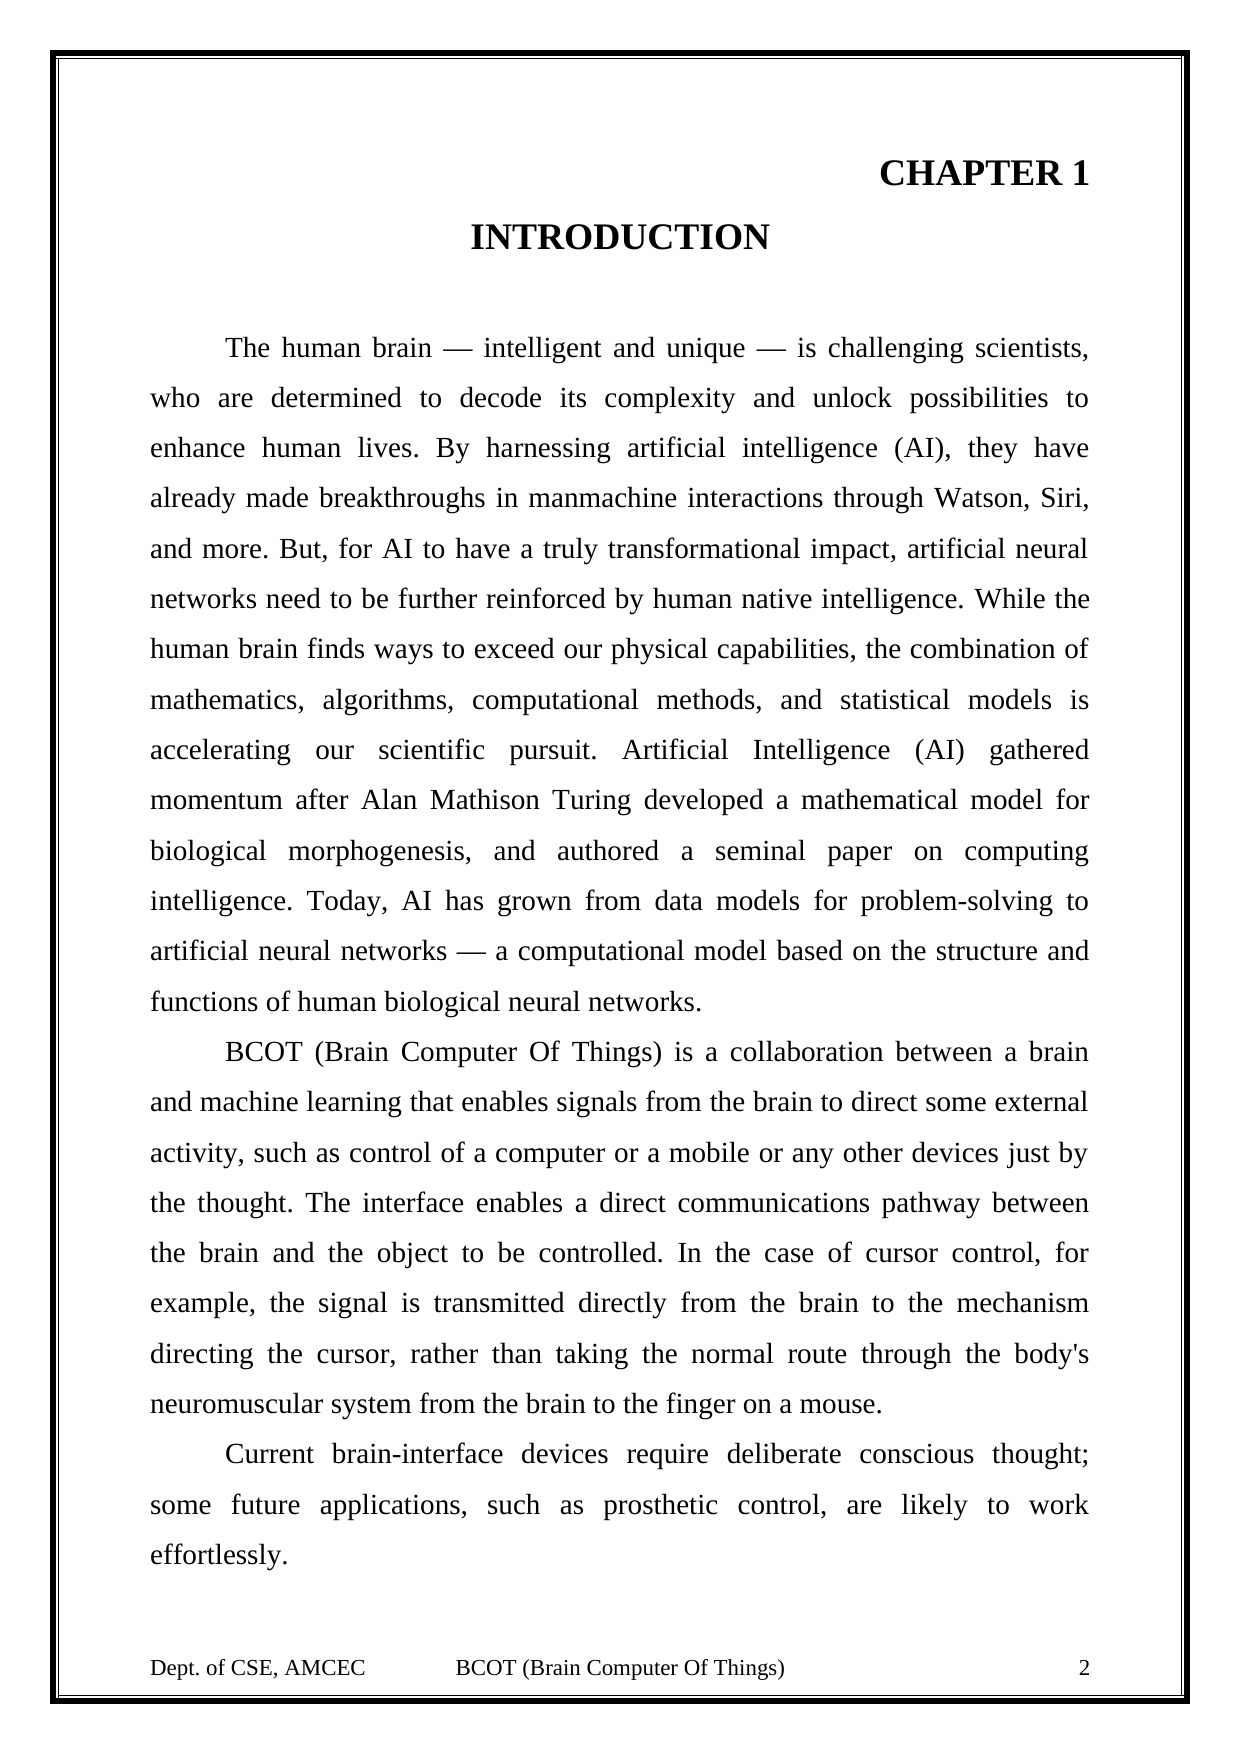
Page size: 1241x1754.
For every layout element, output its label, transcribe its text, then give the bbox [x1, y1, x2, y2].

text BCOT (Brain Computer Of Things) is a collaboration between a brain and machine learning that enables signals from the brain to direct some external activity, such as control of a computer or a mobile or any other devices just by the thought. The interface enables a direct communications pathway between the brain and the object to be controlled. In the case of cursor control, for example, the signal is transmitted directly from the brain to the mechanism directing the cursor, rather than taking the normal route through the body's neuromuscular system from the brain to the finger on a mouse. [150, 1034, 1090, 1420]
text INTRODUCTION [150, 215, 1090, 258]
text Current brain-interface devices require deliberate conscious thought; some future applications, such as prosthetic control, are likely to work effortlessly. [150, 1437, 1090, 1571]
text CHAPTER 1 [150, 150, 1090, 193]
text The human brain — intelligent and unique — is challenging scientists, who are determined to decode its complexity and unlock possibilities to enhance human lives. By harnessing artificial intelligence (AI), they have already made breakthroughs in manmachine interactions through Watson, Siri, and more. But, for AI to have a truly transformational impact, artificial neural networks need to be further reinforced by human native intelligence. While the human brain finds ways to exceed our physical capabilities, the combination of mathematics, algorithms, computational methods, and statistical models is accelerating our scientific pursuit. Artificial Intelligence (AI) gathered momentum after Alan Mathison Turing developed a mathematical model for biological morphogenesis, and authored a seminal paper on computing intelligence. Today, AI has grown from data models for problem-solving to artificial neural networks — a computational model based on the structure and functions of human biological neural networks. [150, 330, 1090, 1017]
